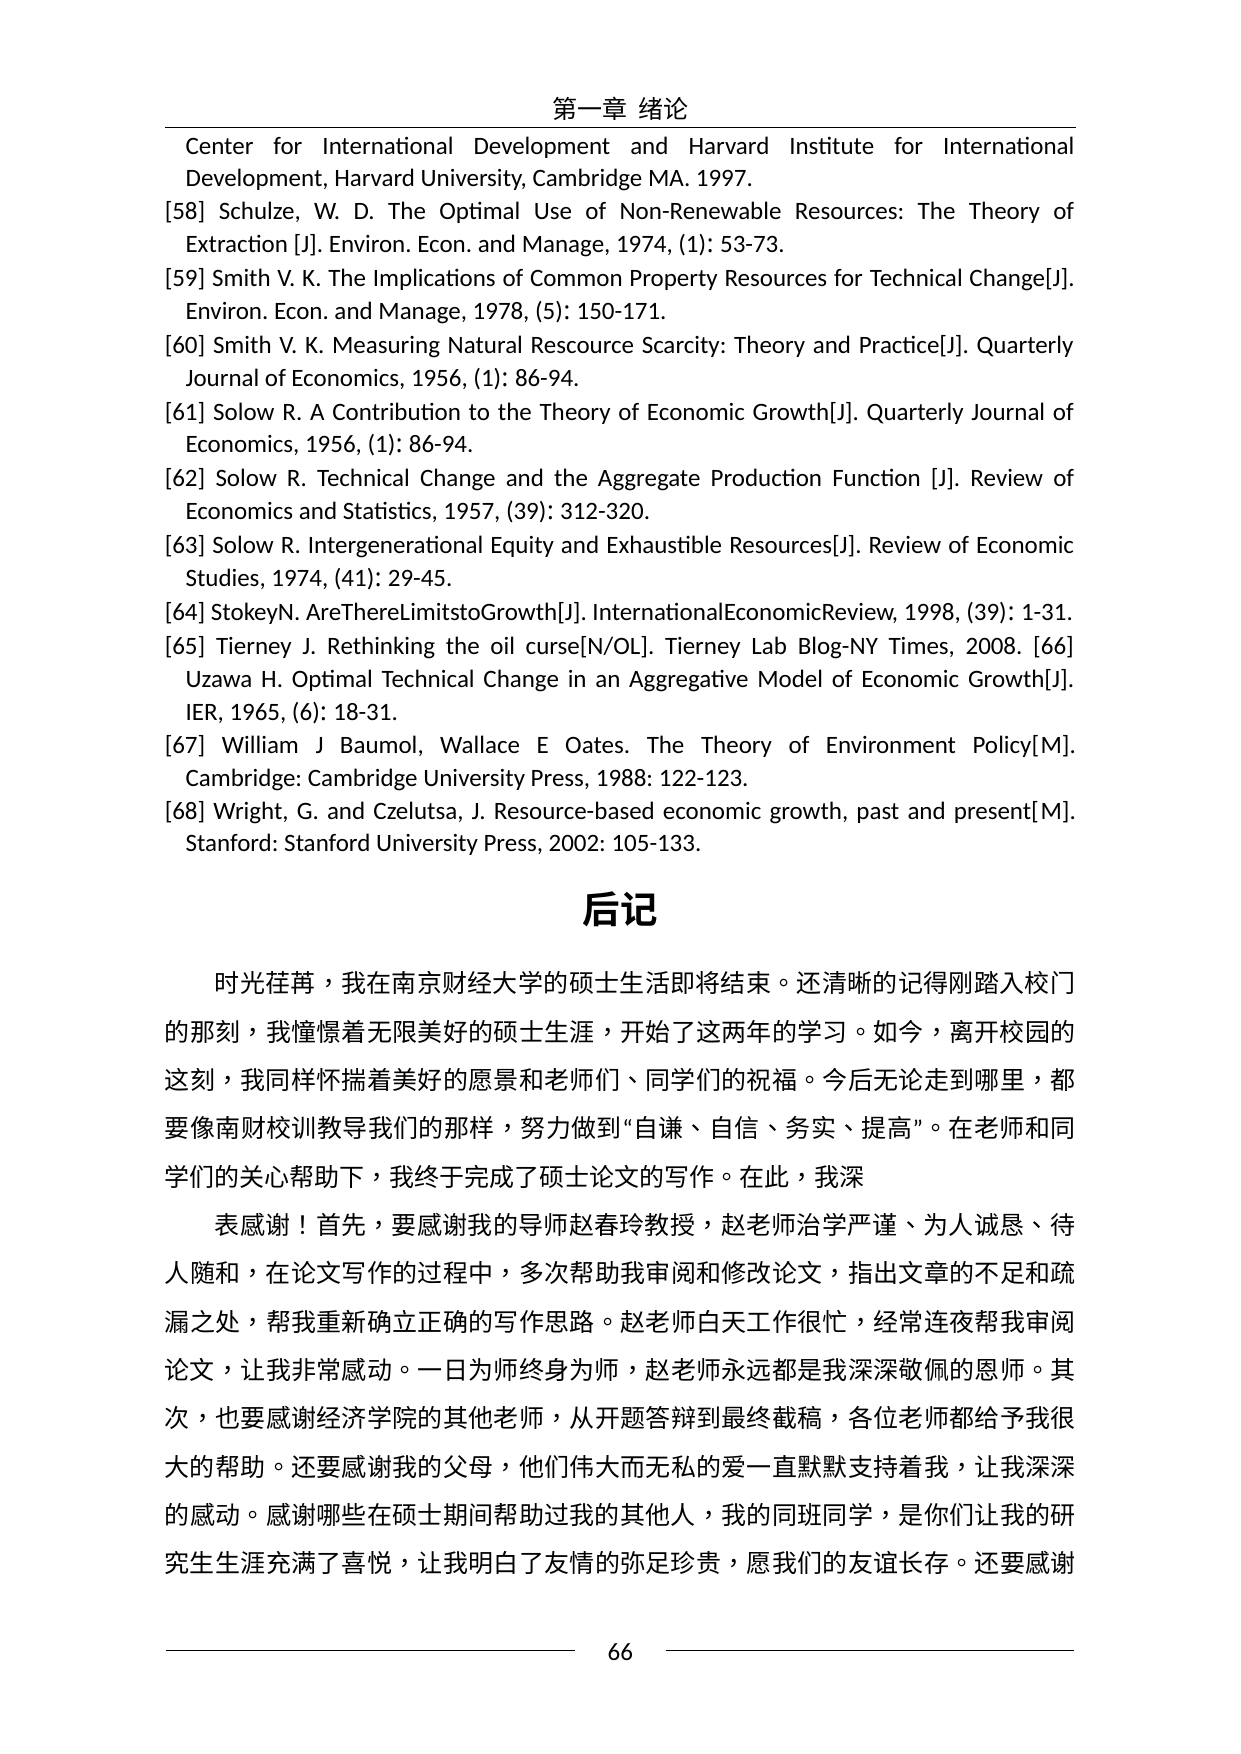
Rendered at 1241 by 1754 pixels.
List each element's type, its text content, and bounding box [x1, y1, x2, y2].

text 时光荏苒，我在南京财经大学的硕士生活即将结束。还清晰的记得刚踏入校门的那刻，我憧憬着无限美好的硕士生涯，开始了这两年的学习。如今，离开校园的这刻，我同样怀揣着美好的愿景和老师们、同学们的祝福。今后无论走到哪里，都要像南财校训教导我们的那样，努力做到“自谦、自信、务实、提高”。在老师和同学们的关心帮助下，我终于完成了硕士论文的写作。在此，我深 [164, 951, 1076, 1192]
text [68] Wright, G. and Czelutsa, J. Resource-based economic growth, past and present[M]. Stanford: Stanford University Press, 2002: 105-133. [164, 793, 1076, 858]
text [61] Solow R. A Contribution to the Theory of Economic Growth[J]. Quarterly Journal of Economics, 1956, (1): 86-94. [164, 393, 1076, 460]
text [58] Schulze, W. D. The Optimal Use of Non-Renewable Resources: The Theory of Extraction [J]. Environ. Econ. and Manage, 1974, (1): 53-73. [164, 193, 1076, 260]
text [62] Solow R. Technical Change and the Aggregate Production Function [J]. Review of Economics and Statistics, 1957, (39): 312-320. [164, 460, 1076, 527]
text [63] Solow R. Intergenerational Equity and Exhaustible Resources[J]. Review of Economic Studies, 1974, (41): 29-45. [164, 527, 1076, 594]
text [60] Smith V. K. Measuring Natural Rescource Scarcity: Theory and Practice[J]. Quarterly Journal of Economics, 1956, (1): 86-94. [164, 327, 1076, 393]
text [67] William J Baumol, Wallace E Oates. The Theory of Environment Policy[M]. Cambridge: Cambridge University Press, 1988: 122-123. [164, 727, 1076, 793]
text [65] Tierney J. Rethinking the oil curse[N/OL]. Tierney Lab Blog-NY Times, 2008. [66] Uzawa H. Optimal Technical Change in an Aggregative Model of Economic Growth[J]. IER, 1965, (6): 18-31. [164, 628, 1076, 727]
text 后记 [164, 882, 1076, 934]
text [64] StokeyN. AreThereLimitstoGrowth[J]. InternationalEconomicReview, 1998, (39): 1-31. [164, 594, 1076, 628]
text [164, 128, 1076, 193]
text [59] Smith V. K. The Implications of Common Property Resources for Technical Change[J]. Environ. Econ. and Manage, 1978, (5): 150-171. [164, 260, 1076, 327]
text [164, 1192, 1076, 1579]
